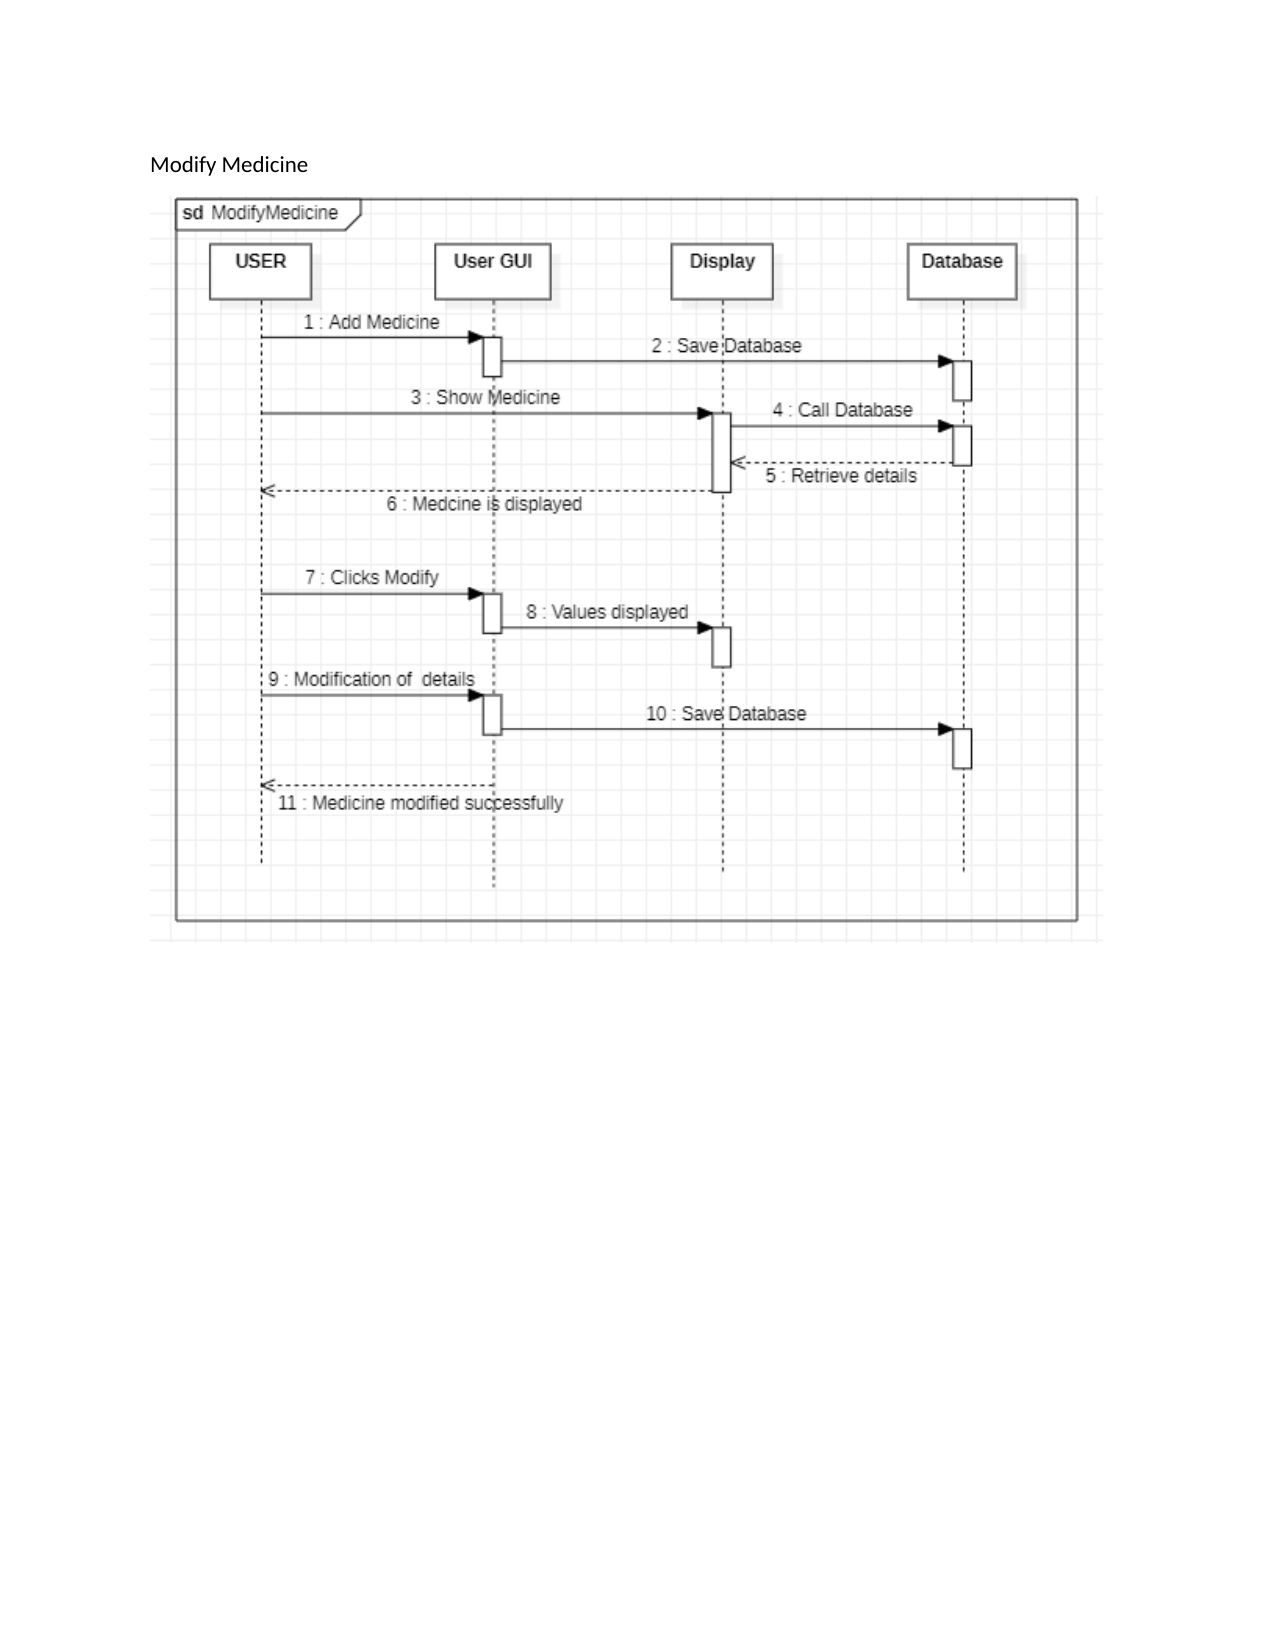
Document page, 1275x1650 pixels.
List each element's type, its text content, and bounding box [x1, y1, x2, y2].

picture [150, 196, 1104, 943]
text Modify Medicine [150, 150, 1125, 178]
